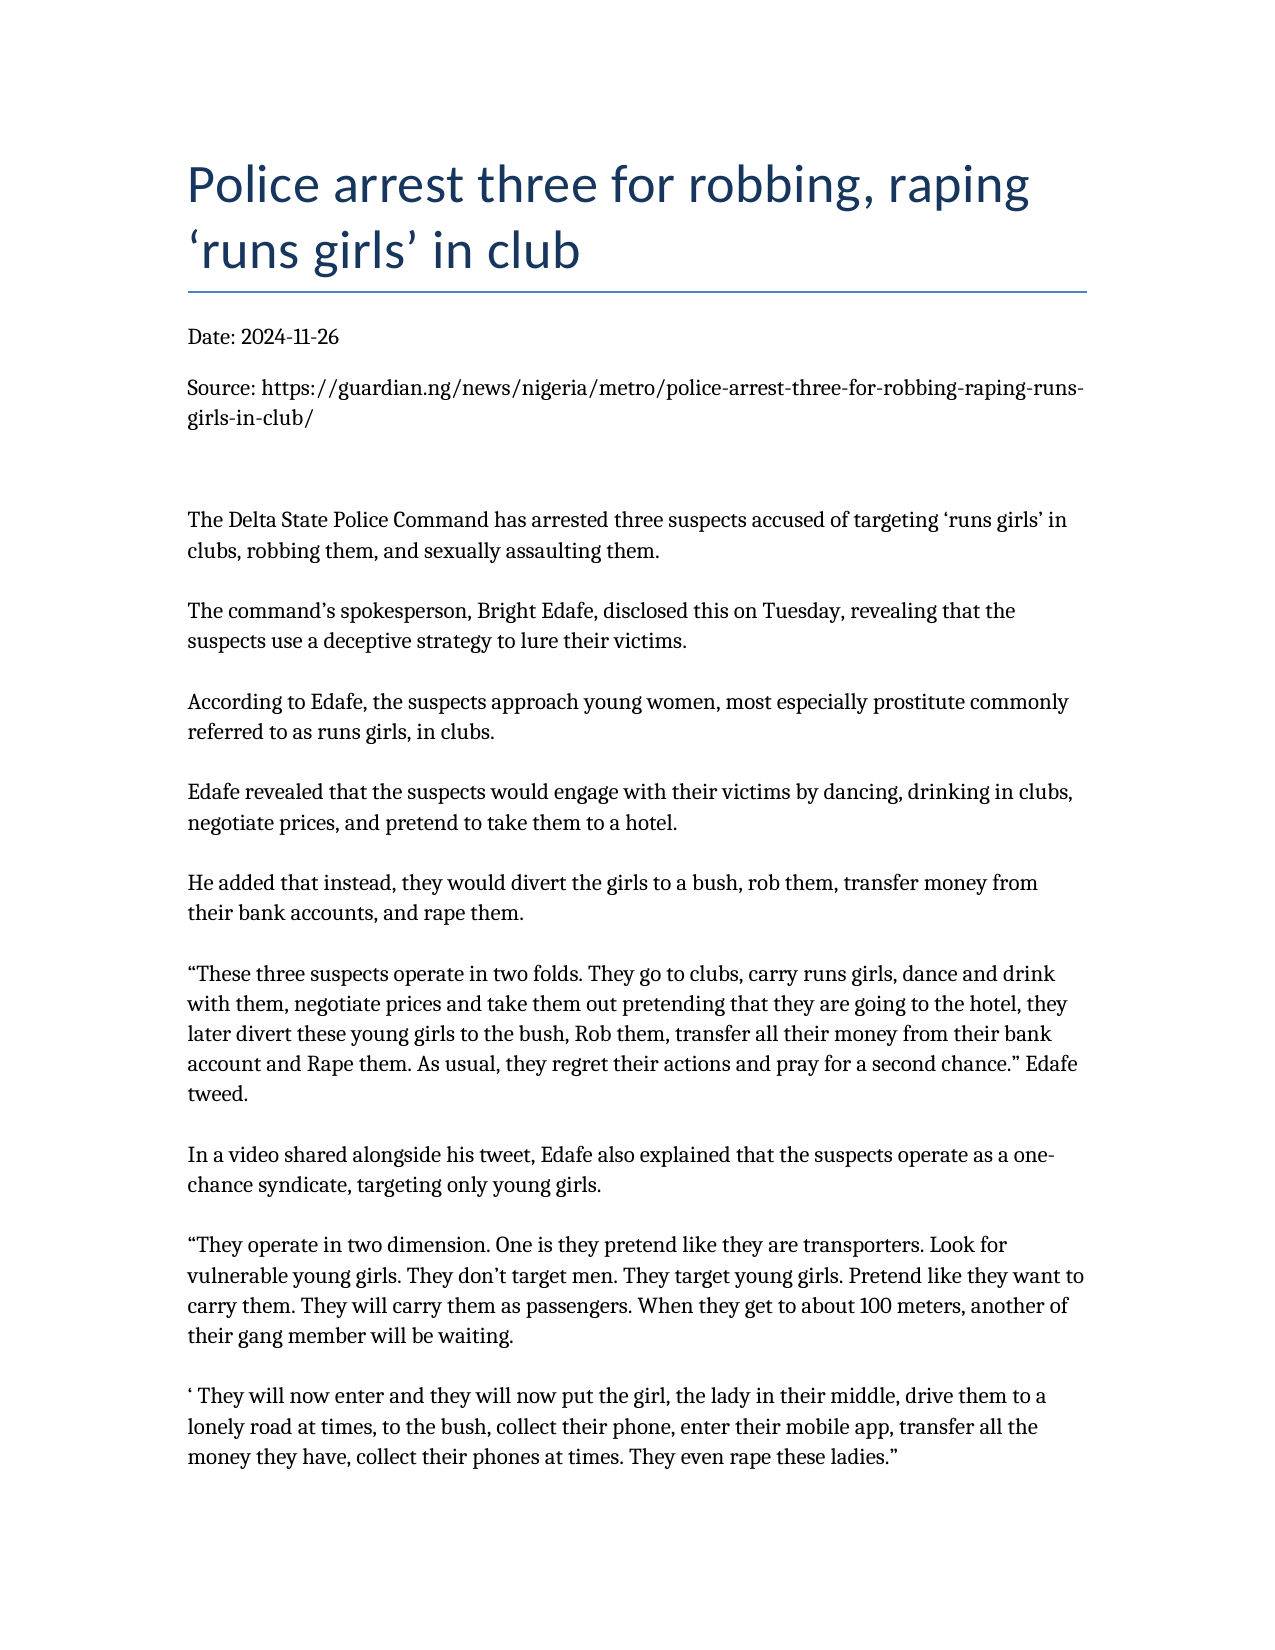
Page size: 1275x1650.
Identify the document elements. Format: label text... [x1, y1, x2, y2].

title Police arrest three for robbing, raping ‘runs girls’ in club [187, 150, 1087, 293]
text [187, 507, 1087, 1470]
text Date: 2024-11-26 [187, 324, 1087, 350]
text Source: https://guardian.ng/news/nigeria/metro/police-arrest-three-for-robbing-raping-runs-girls-in-club/ [187, 375, 1087, 432]
